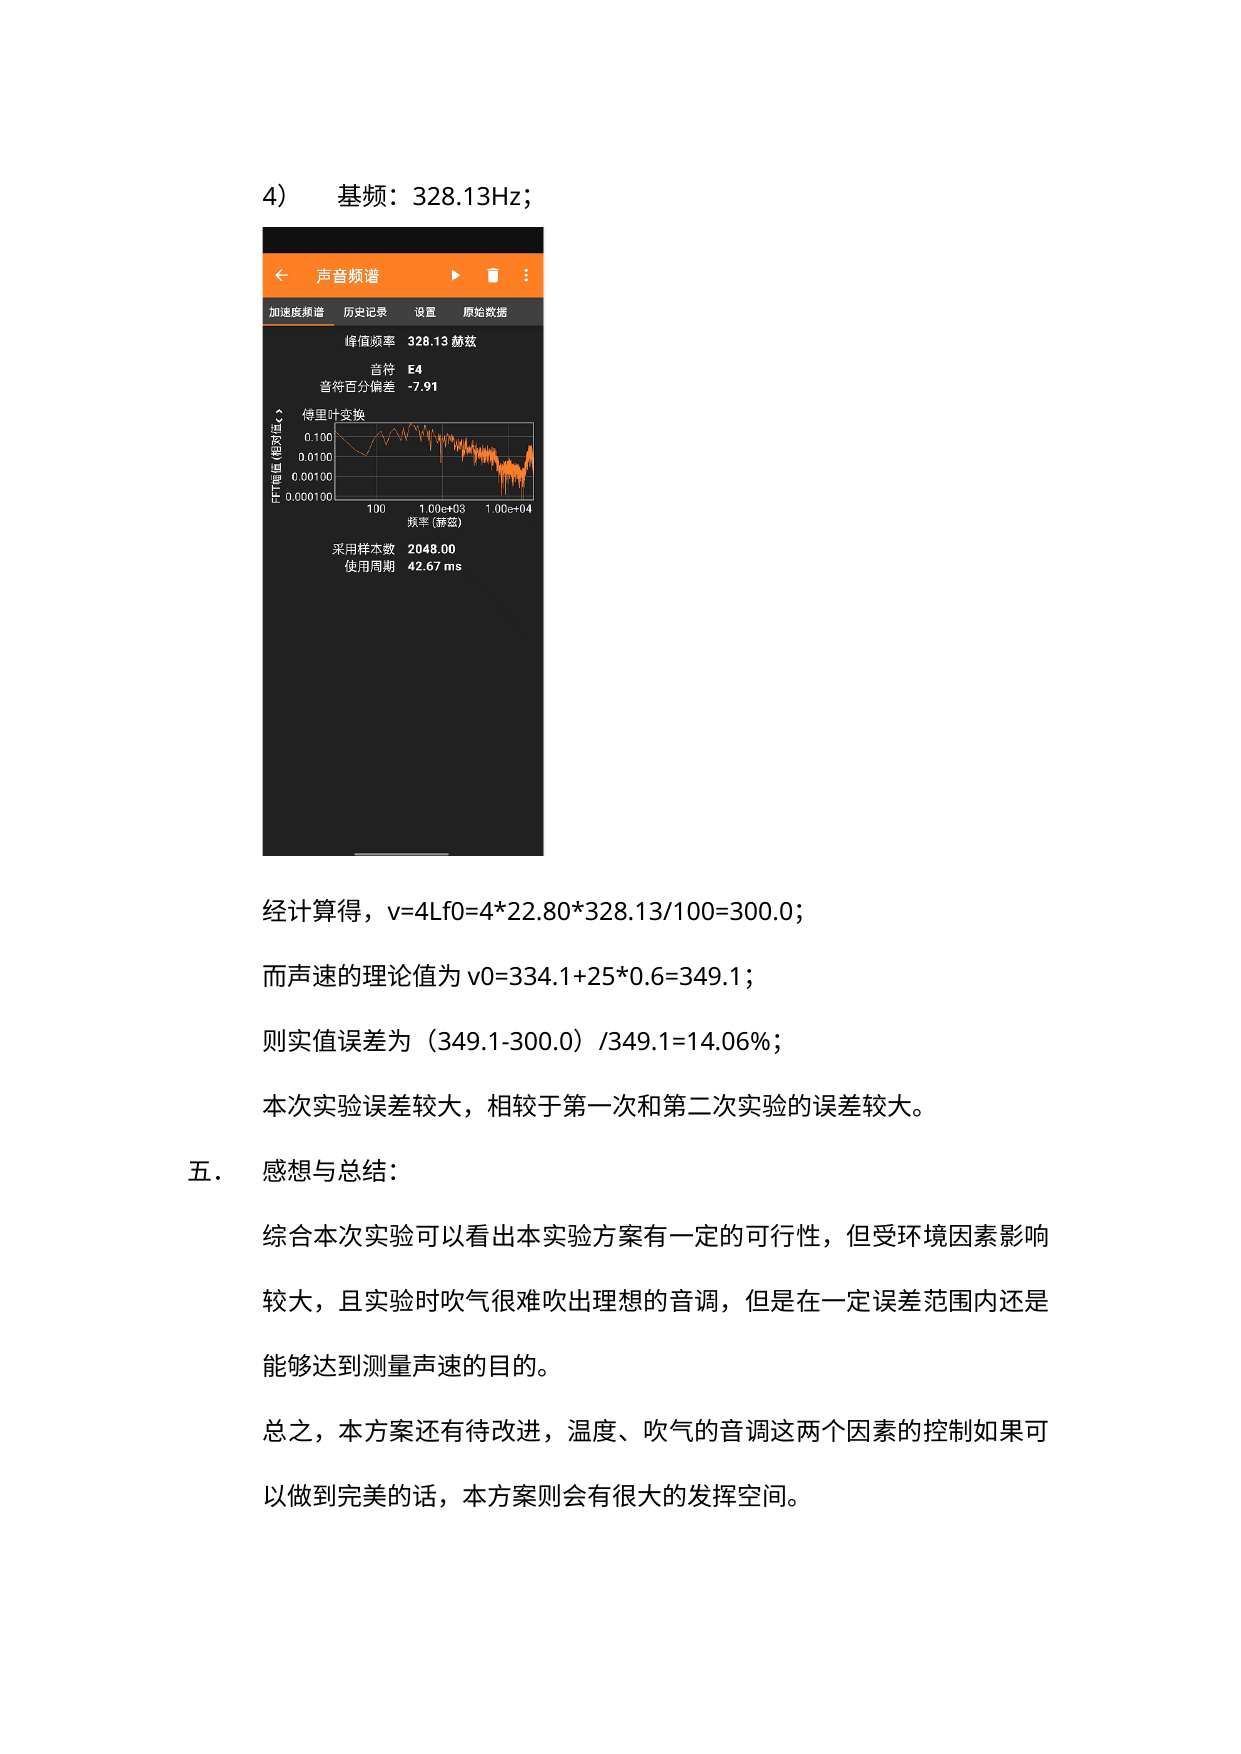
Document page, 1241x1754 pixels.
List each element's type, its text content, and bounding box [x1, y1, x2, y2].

list 综合本次实验可以看出本实验方案有一定的可行性，但受环境因素影响较大，且实验时吹气很难吹出理想的音调，但是在一定误差范围内还是能够达到测量声速的目的。 [262, 1202, 1053, 1397]
text 经计算得，v=4Lf0=4*22.80*328.13/100=300.0； [262, 877, 1053, 942]
list 基频：328.13Hz； [262, 162, 1053, 227]
text 而声速的理论值为v0=334.1+25*0.6=349.1； [262, 942, 1053, 1007]
text 本次实验误差较大，相较于第一次和第二次实验的误差较大。 [262, 1072, 1053, 1137]
list 感想与总结： [187, 1137, 1053, 1202]
picture [262, 227, 546, 856]
text 则实值误差为（349.1-300.0）/349.1=14.06%； [262, 1007, 1053, 1072]
list 总之，本方案还有待改进，温度、吹气的音调这两个因素的控制如果可以做到完美的话，本方案则会有很大的发挥空间。 [262, 1397, 1053, 1527]
